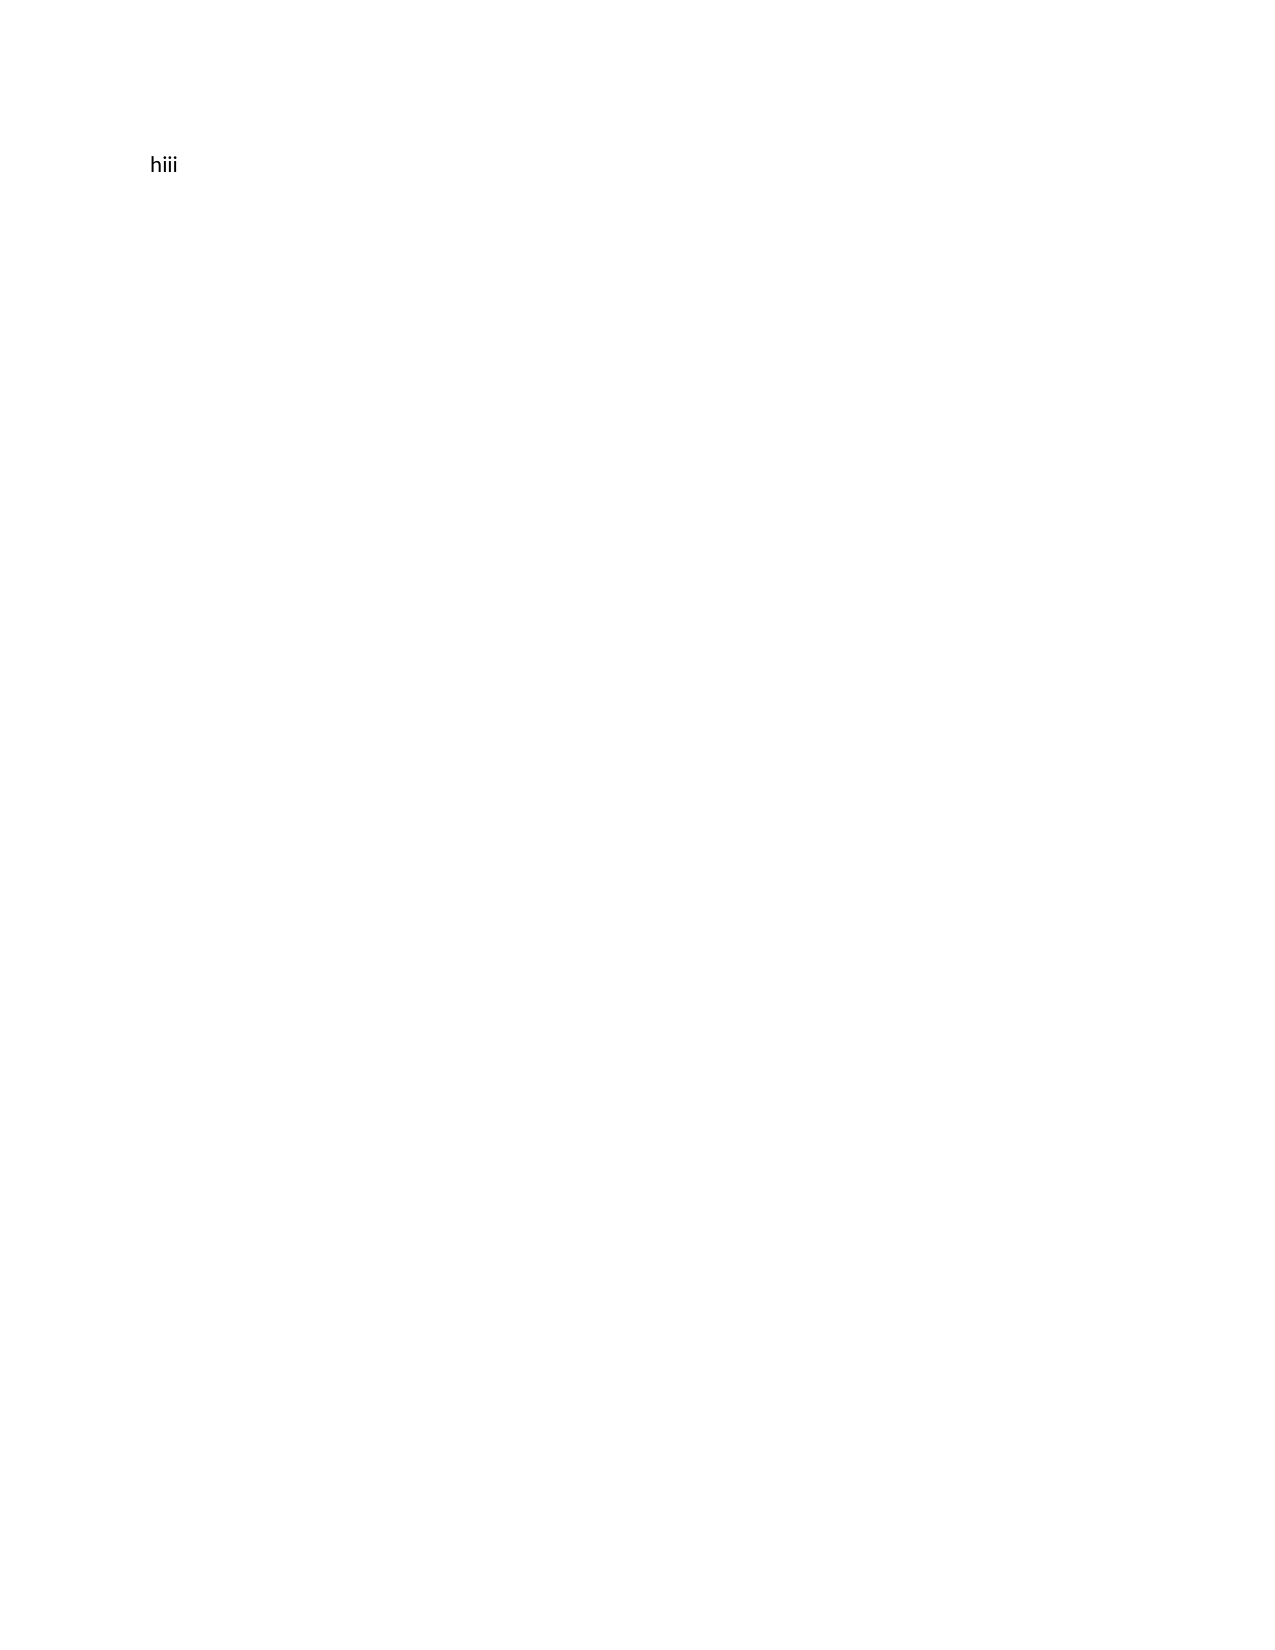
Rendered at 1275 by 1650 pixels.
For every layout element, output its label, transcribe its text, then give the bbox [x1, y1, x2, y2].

text hiii [150, 150, 1125, 178]
